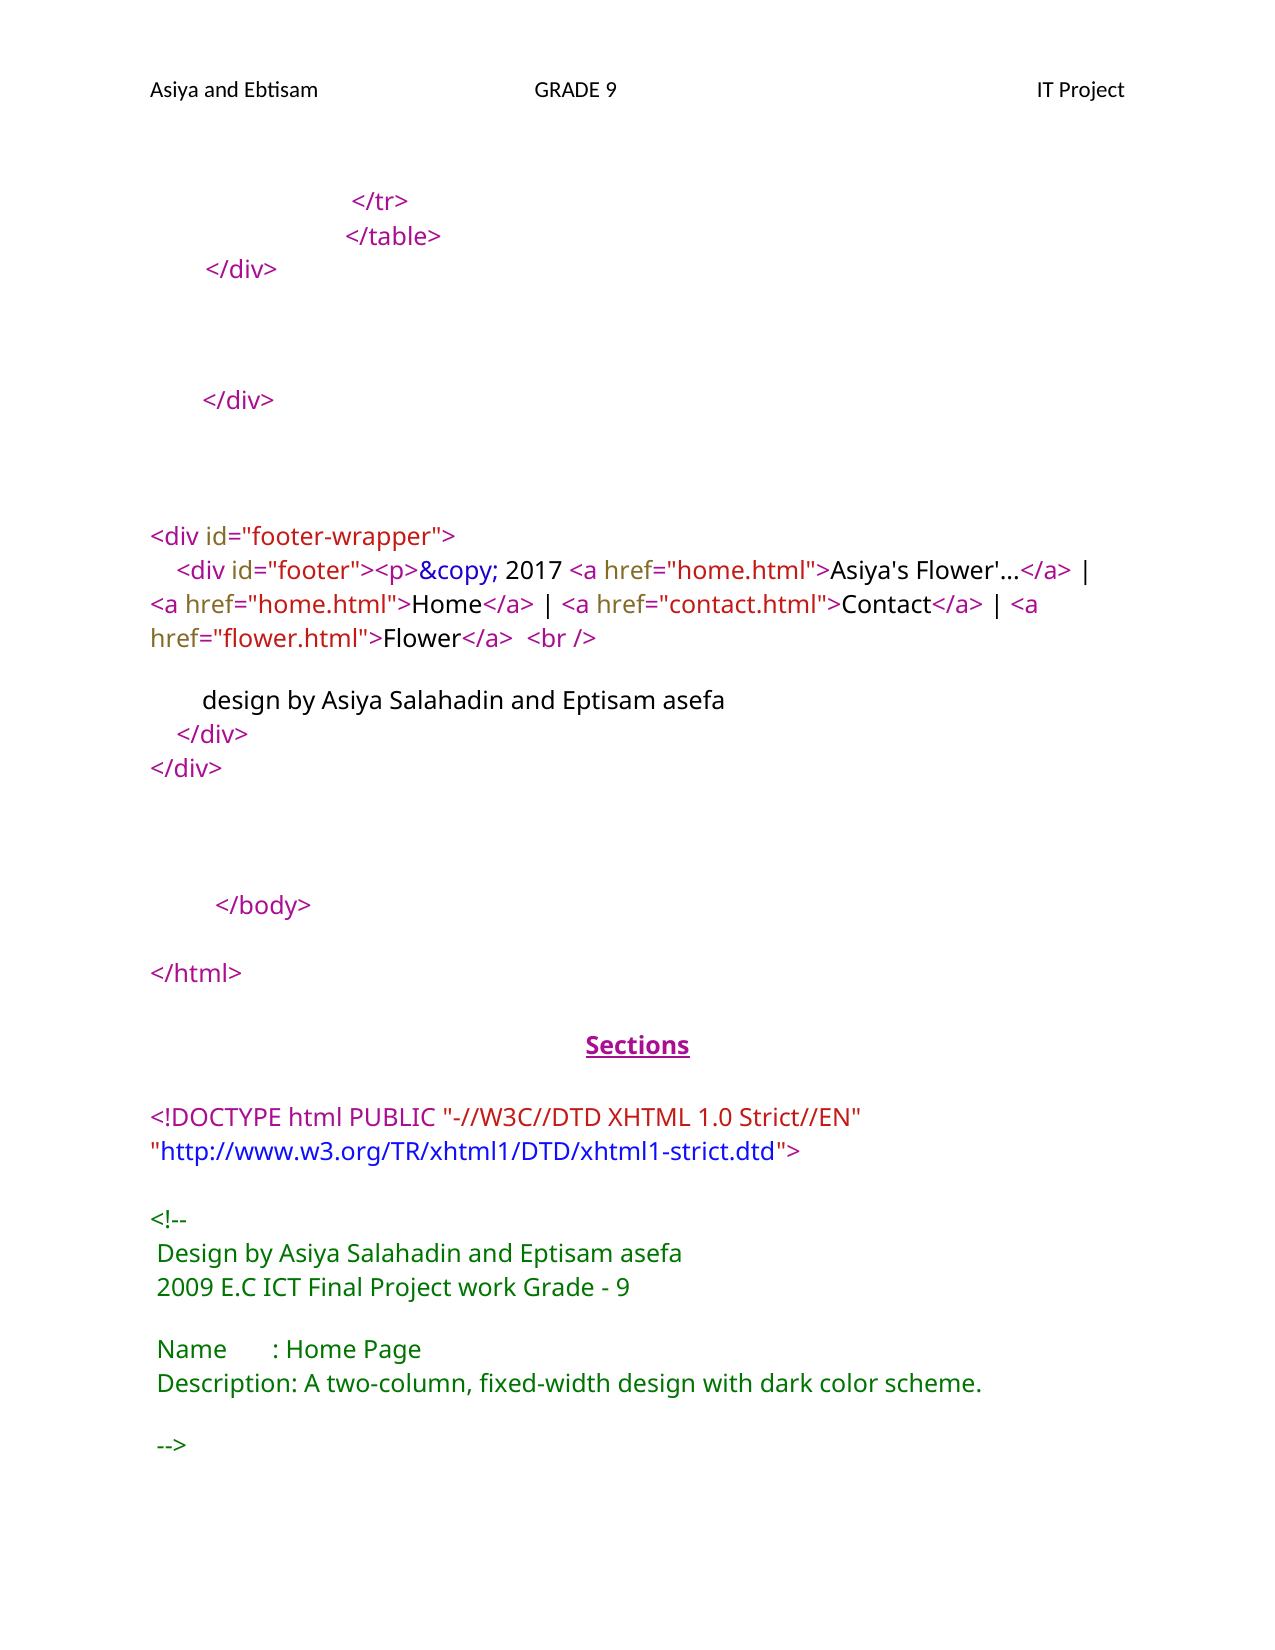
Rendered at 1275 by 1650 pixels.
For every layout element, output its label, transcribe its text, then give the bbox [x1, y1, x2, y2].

text </div> [150, 252, 1125, 286]
text </div> [150, 382, 1125, 416]
text Design by Asiya Salahadin and Eptisam asefa [150, 1235, 1125, 1269]
text <!-- [150, 1201, 1125, 1235]
text </div> [150, 751, 1125, 785]
text <div id="footer"><p>&copy; 2017 <a href="home.html">Asiya's Flower'...</a> | <a href="home.html">Home</a> | <a href="contact.html">Contact</a> | <a href="flower.html">Flower</a> <br /> [150, 553, 1125, 655]
text </tr> [150, 184, 1125, 218]
text </div> [150, 717, 1125, 751]
text </table> [150, 218, 1125, 252]
text Name : Home Page [150, 1332, 1125, 1366]
text <!DOCTYPE html PUBLIC "-//W3C//DTD XHTML 1.0 Strict//EN" "http://www.w3.org/TR/xhtml1/DTD/xhtml1-strict.dtd"> [150, 1099, 1125, 1167]
text Sections [150, 1027, 1125, 1061]
text <div id="footer-wrapper"> [150, 519, 1125, 553]
text </body> [150, 887, 1125, 921]
text </html> [150, 955, 1125, 989]
text 2009 E.C ICT Final Project work Grade - 9 [150, 1269, 1125, 1303]
text Description: A two-column, fixed-width design with dark color scheme. [150, 1366, 1125, 1400]
text --> [150, 1428, 1125, 1462]
text design by Asiya Salahadin and Eptisam asefa [150, 683, 1125, 717]
